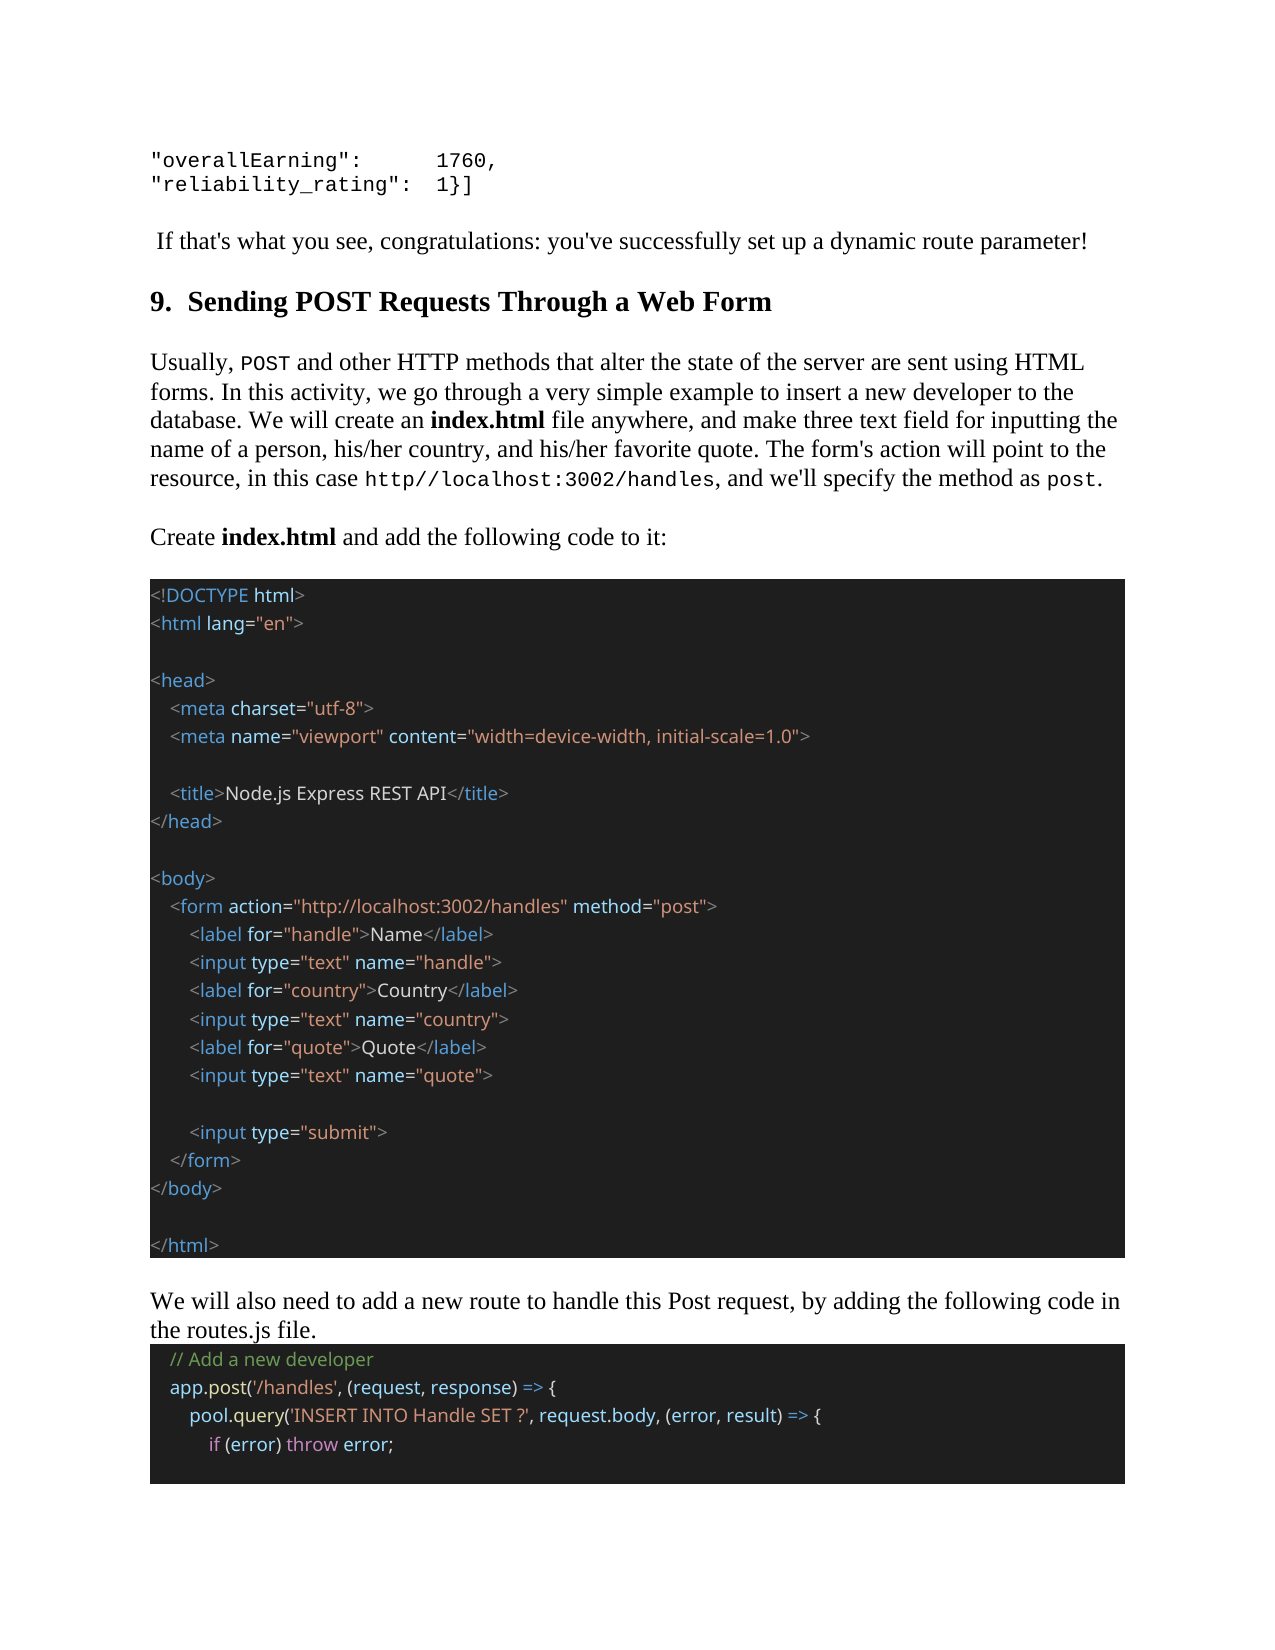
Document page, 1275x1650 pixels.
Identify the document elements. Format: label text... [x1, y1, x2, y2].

text If that's what you see, congratulations: you've successfully set up a dynamic route parameter! [150, 226, 1125, 255]
text </head> [150, 806, 1125, 834]
text <head> [150, 664, 1125, 693]
text <meta name="viewport" content="width=device-width, initial-scale=1.0"> [150, 721, 1125, 749]
text </form> [150, 1144, 1125, 1173]
text <input type="text" name="handle"> [150, 947, 1125, 975]
text <meta charset="utf-8"> [150, 693, 1125, 721]
text <input type="text" name="country"> [150, 1003, 1125, 1031]
text Create index.html and add the following code to it: [150, 522, 1125, 550]
list Sending POST Requests Through a Web Form [150, 284, 1125, 318]
text <input type="text" name="quote"> [150, 1059, 1125, 1088]
text <form action="http://localhost:3002/handles" method="post"> [150, 891, 1125, 919]
text <label for="country">Country</label> [150, 975, 1125, 1003]
text // Add a new developer [150, 1344, 1125, 1372]
text <body> [150, 863, 1125, 891]
text <title>Node.js Express REST API</title> [150, 778, 1125, 806]
text app.post('/handles', (request, response) => { [150, 1372, 1125, 1400]
text Usually, POST and other HTTP methods that alter the state of the server are sent using HTML forms. In this activity, we go through a very simple example to insert a new developer to the database. We will create an index.html file anywhere, and make three text field for inputting the name of a person, his/her country, and his/her favorite quote. The form's action will point to the resource, in this case http//localhost:3002/handles, and we'll specify the method as post. [150, 347, 1125, 492]
text </html> [150, 1229, 1125, 1258]
text </body> [150, 1173, 1125, 1201]
text <label for="handle">Name</label> [150, 919, 1125, 947]
text "reliability_rating": 1}] [150, 174, 1125, 197]
text <input type="submit"> [150, 1116, 1125, 1144]
text <!DOCTYPE html> [150, 579, 1125, 608]
text "overallEarning": 1760, [150, 150, 1125, 174]
text We will also need to add a new route to handle this Post request, by adding the following code in the routes.js file. [150, 1286, 1125, 1344]
text if (error) throw error; [150, 1428, 1125, 1456]
text <label for="quote">Quote</label> [150, 1031, 1125, 1059]
text pool.query('INSERT INTO Handle SET ?', request.body, (error, result) => { [150, 1400, 1125, 1428]
text <html lang="en"> [150, 608, 1125, 636]
